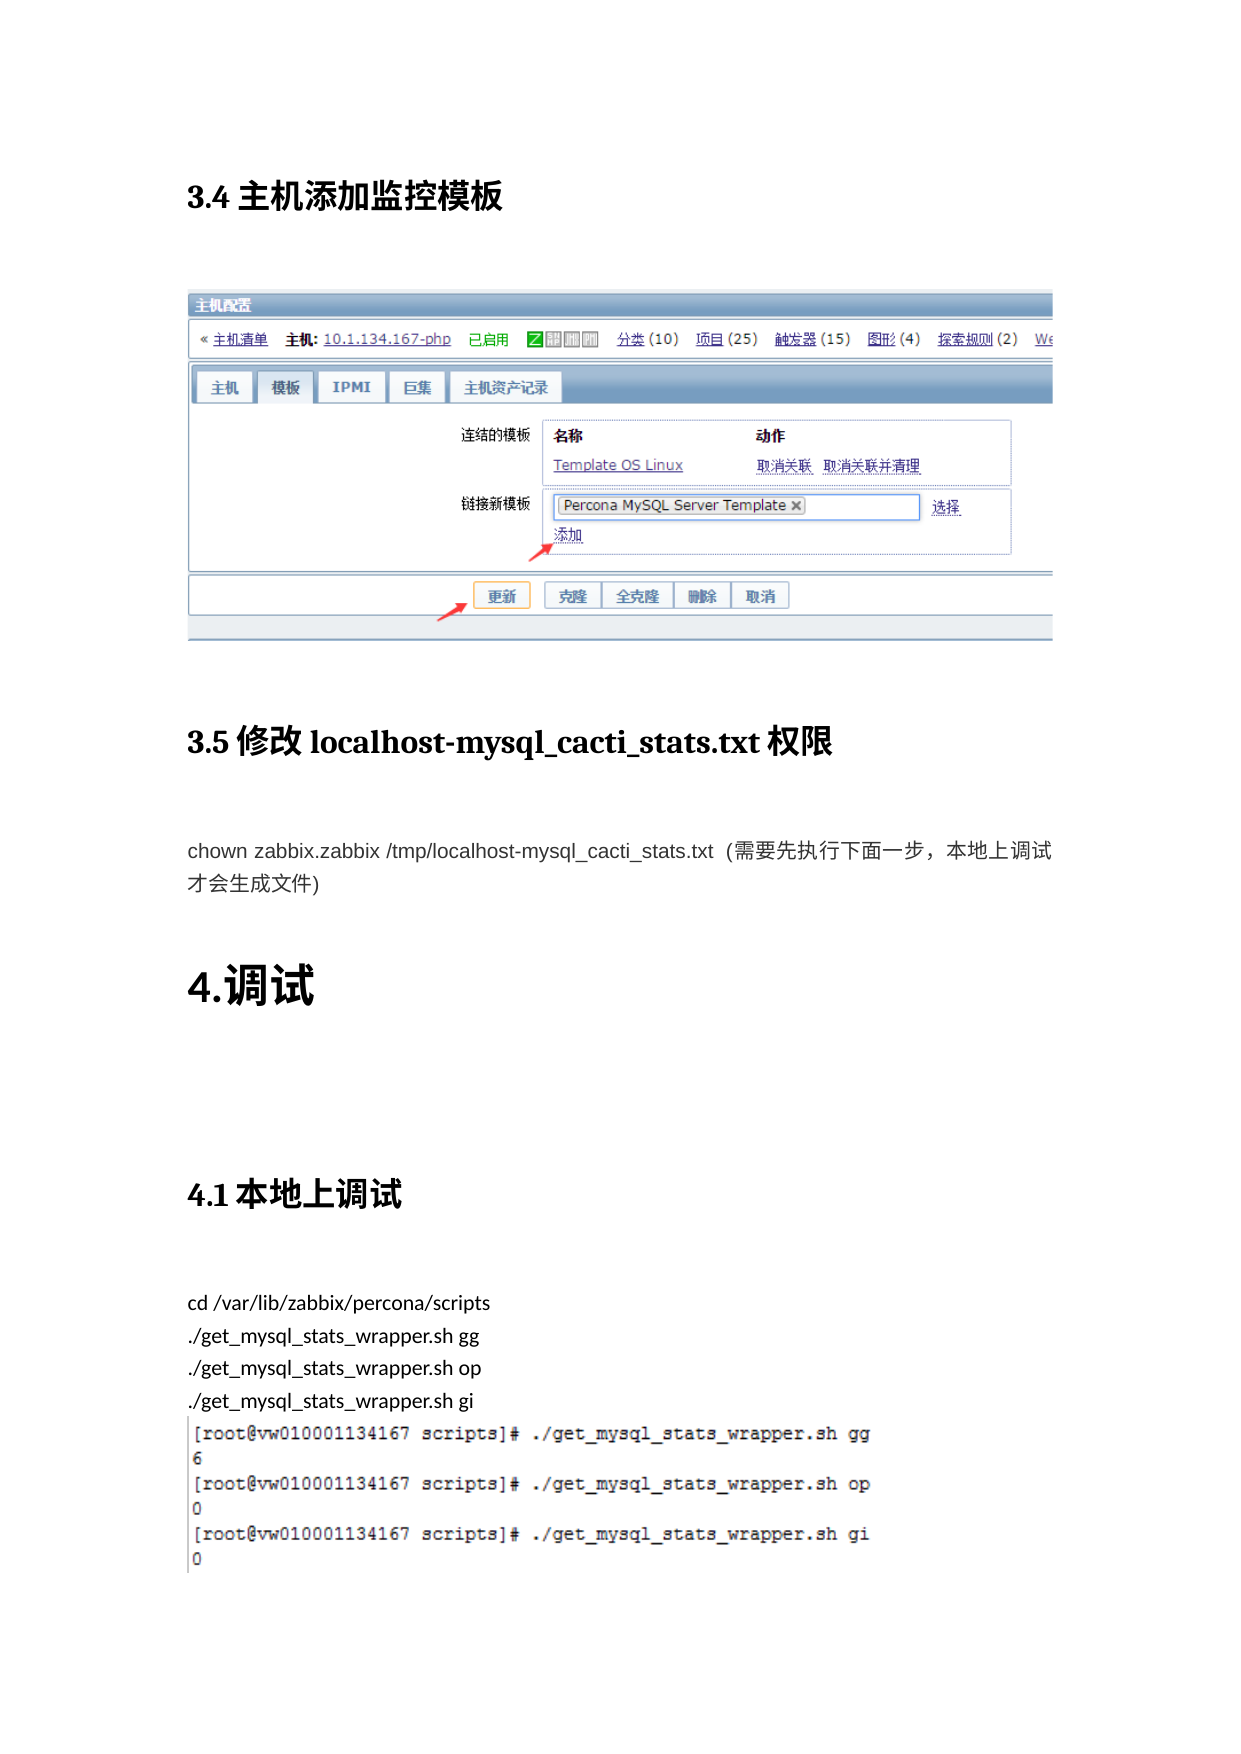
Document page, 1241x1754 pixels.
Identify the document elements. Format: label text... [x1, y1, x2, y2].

text ./get_mysql_stats_wrapper.sh op [187, 1351, 1053, 1384]
picture [187, 1416, 886, 1573]
text ./get_mysql_stats_wrapper.sh gi [187, 1384, 1053, 1416]
text chown zabbix.zabbix /tmp/localhost-mysql_cacti_stats.txt (需要先执行下面一步，本地上调试才会生成文件) [187, 833, 1053, 898]
subtitle 4.1本地上调试 [187, 1159, 1053, 1224]
subtitle 3.4主机添加监控模板 [187, 162, 1053, 227]
picture [187, 289, 1053, 641]
subtitle 4.调试 [187, 934, 1053, 1031]
subtitle 3.5修改localhost-mysql_cacti_stats.txt权限 [187, 706, 1053, 771]
text ./get_mysql_stats_wrapper.sh gg [187, 1319, 1053, 1351]
text cd /var/lib/zabbix/percona/scripts [187, 1286, 1053, 1319]
